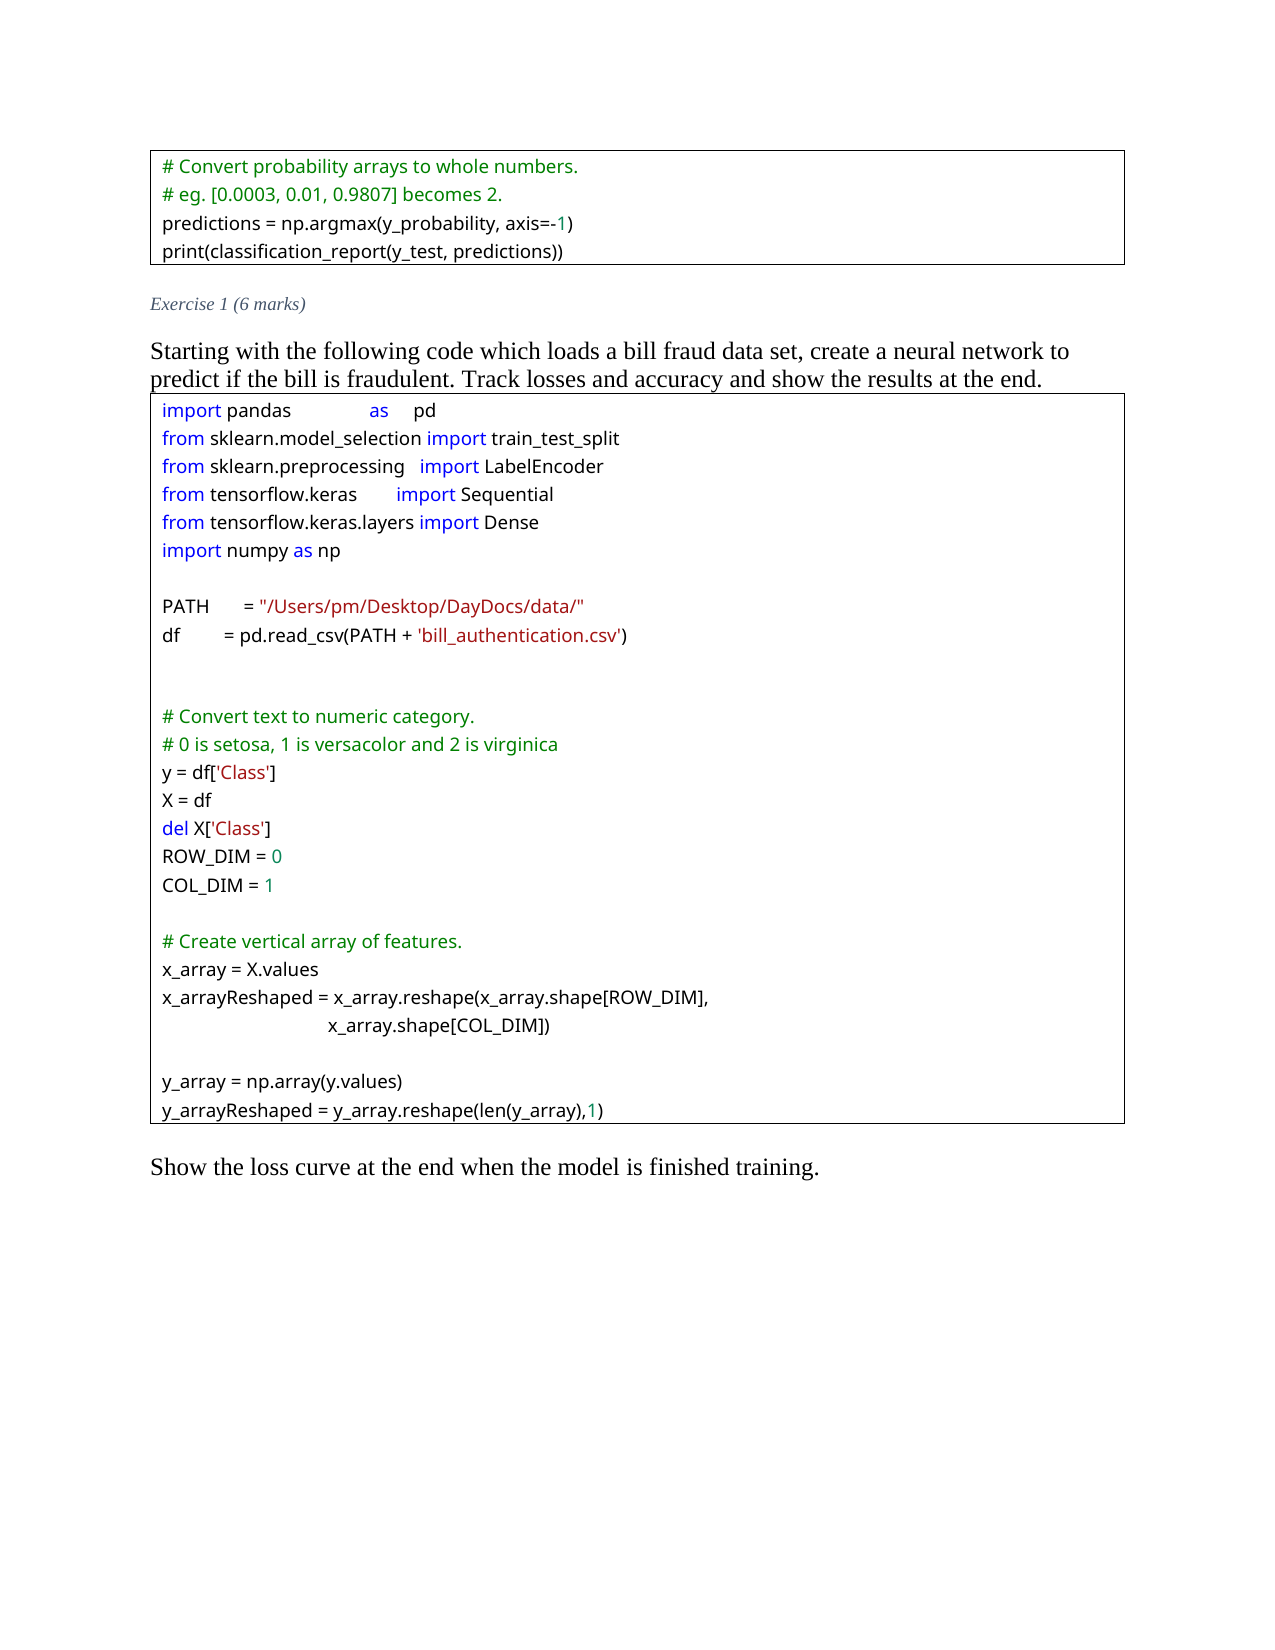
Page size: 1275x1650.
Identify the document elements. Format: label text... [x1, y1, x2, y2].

text Show the loss curve at the end when the model is finished training. [150, 1152, 1125, 1181]
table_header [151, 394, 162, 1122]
text Exercise 1 (6 marks) [150, 293, 1125, 315]
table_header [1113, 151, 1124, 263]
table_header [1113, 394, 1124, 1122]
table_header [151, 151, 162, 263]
text Starting with the following code which loads a bill fraud data set, create a neural network to predict if the bill is fraudulent. Track losses and accuracy and show the results at the end. [150, 336, 1125, 393]
